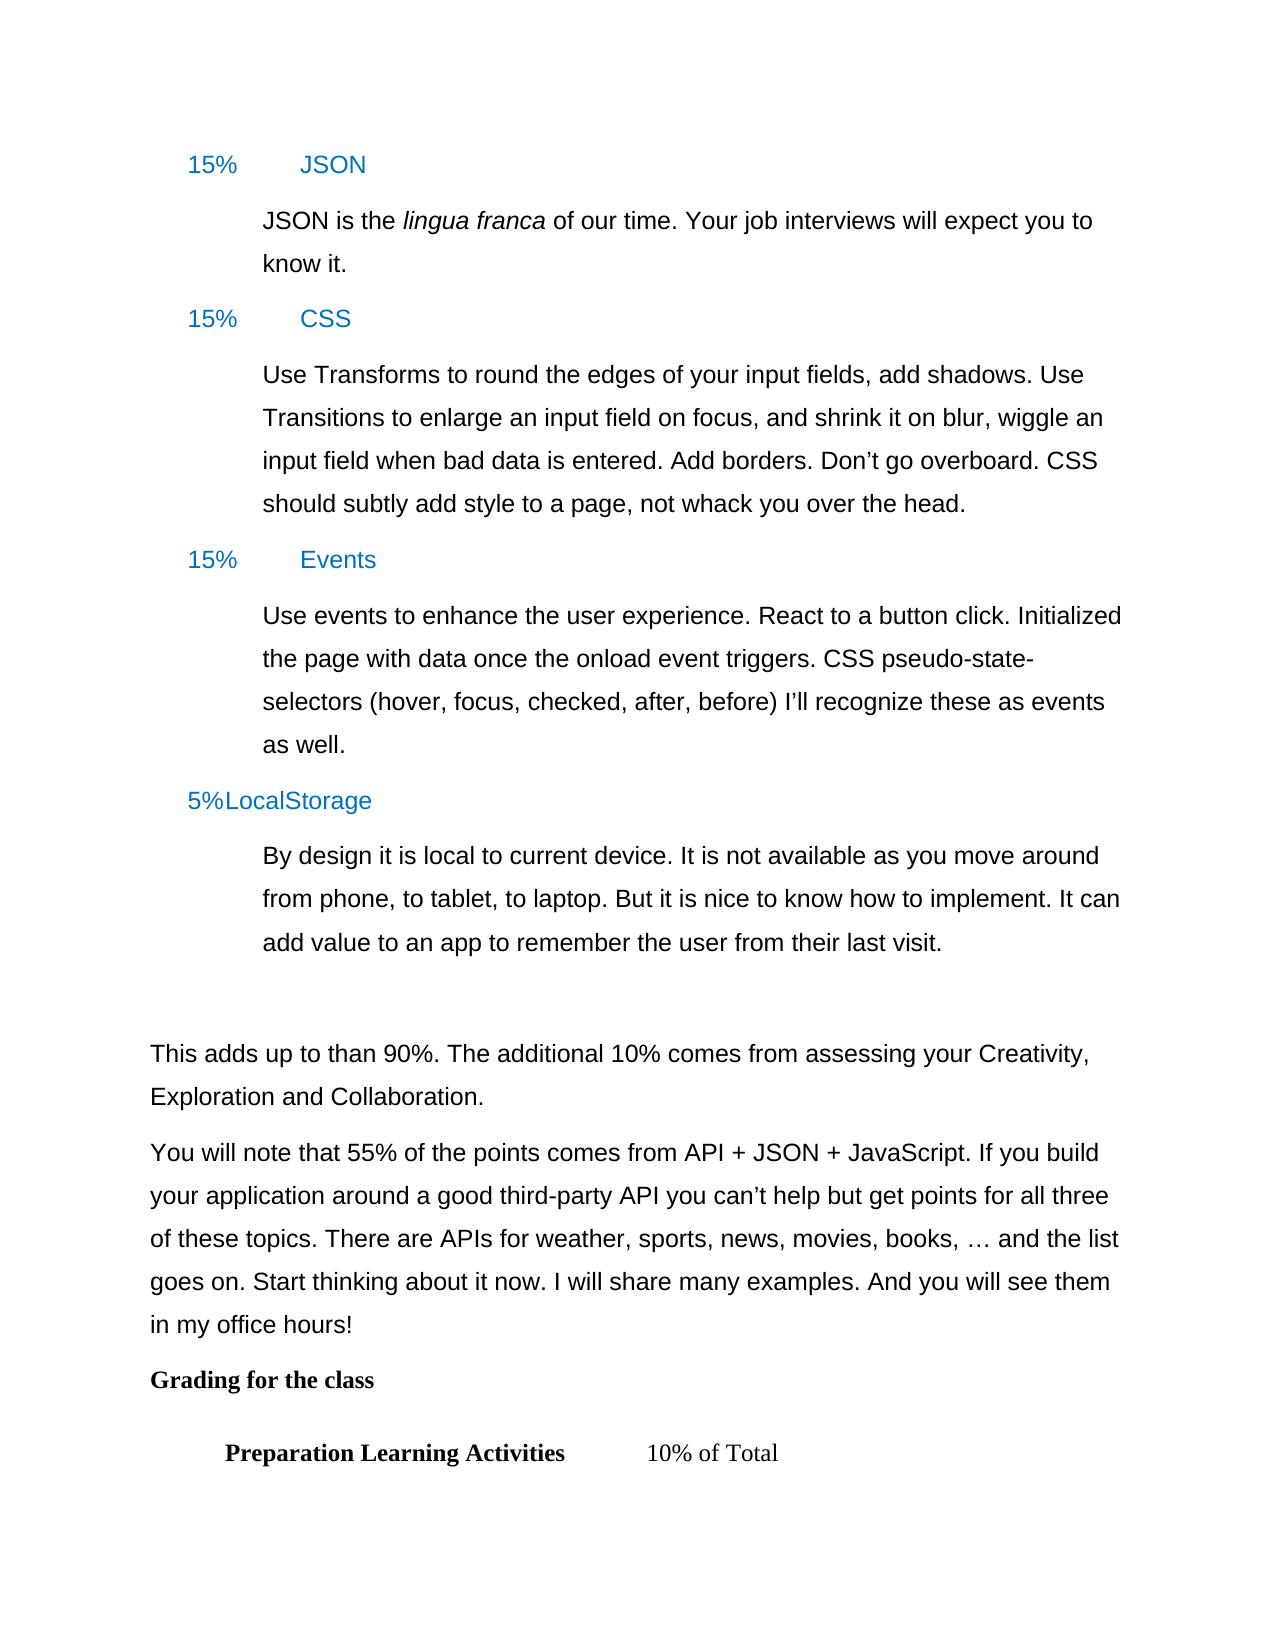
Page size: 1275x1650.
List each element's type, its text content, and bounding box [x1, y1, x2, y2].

text Use events to enhance the user experience. React to a button click. Initialized the page with data once the onload event triggers. CSS pseudo-state-selectors (hover, focus, checked, after, before) I’ll recognize these as events as well. [262, 601, 1125, 759]
text Use Transforms to round the edges of your input fields, add shadows. Use Transitions to enlarge an input field on focus, and shrink it on blur, wiggle an input field when bad data is entered. Add borders. Don’t go overboard. CSS should subtly add style to a page, not whack you over the head. [262, 360, 1125, 518]
list Preparation Learning Activities 10% of Total [187, 1438, 1125, 1467]
text 15% JSON [187, 150, 1125, 179]
text 5% LocalStorage [187, 786, 1125, 814]
text By design it is local to current device. It is not available as you move around from phone, to tablet, to laptop. But it is nice to know how to implement. It can add value to an app to remember the user from their last visit. [262, 841, 1125, 956]
text This adds up to than 90%. The additional 10% comes from assessing your Creativity, Exploration and Collaboration. [150, 1039, 1125, 1111]
text 15% Events [187, 545, 1125, 574]
text You will note that 55% of the points comes from API + JSON + JavaScript. If you build your application around a good third-party API you can’t help but get points for all three of these topics. There are APIs for weather, sports, news, movies, books, … and the list goes on. Start thinking about it now. I will share many examples. And you will see them in my office hours! [150, 1137, 1125, 1339]
text Grading for the class [150, 1366, 1125, 1394]
text JSON is the lingua franca of our time. Your job interviews will expect you to know it. [262, 206, 1125, 277]
text 15% CSS [187, 304, 1125, 333]
